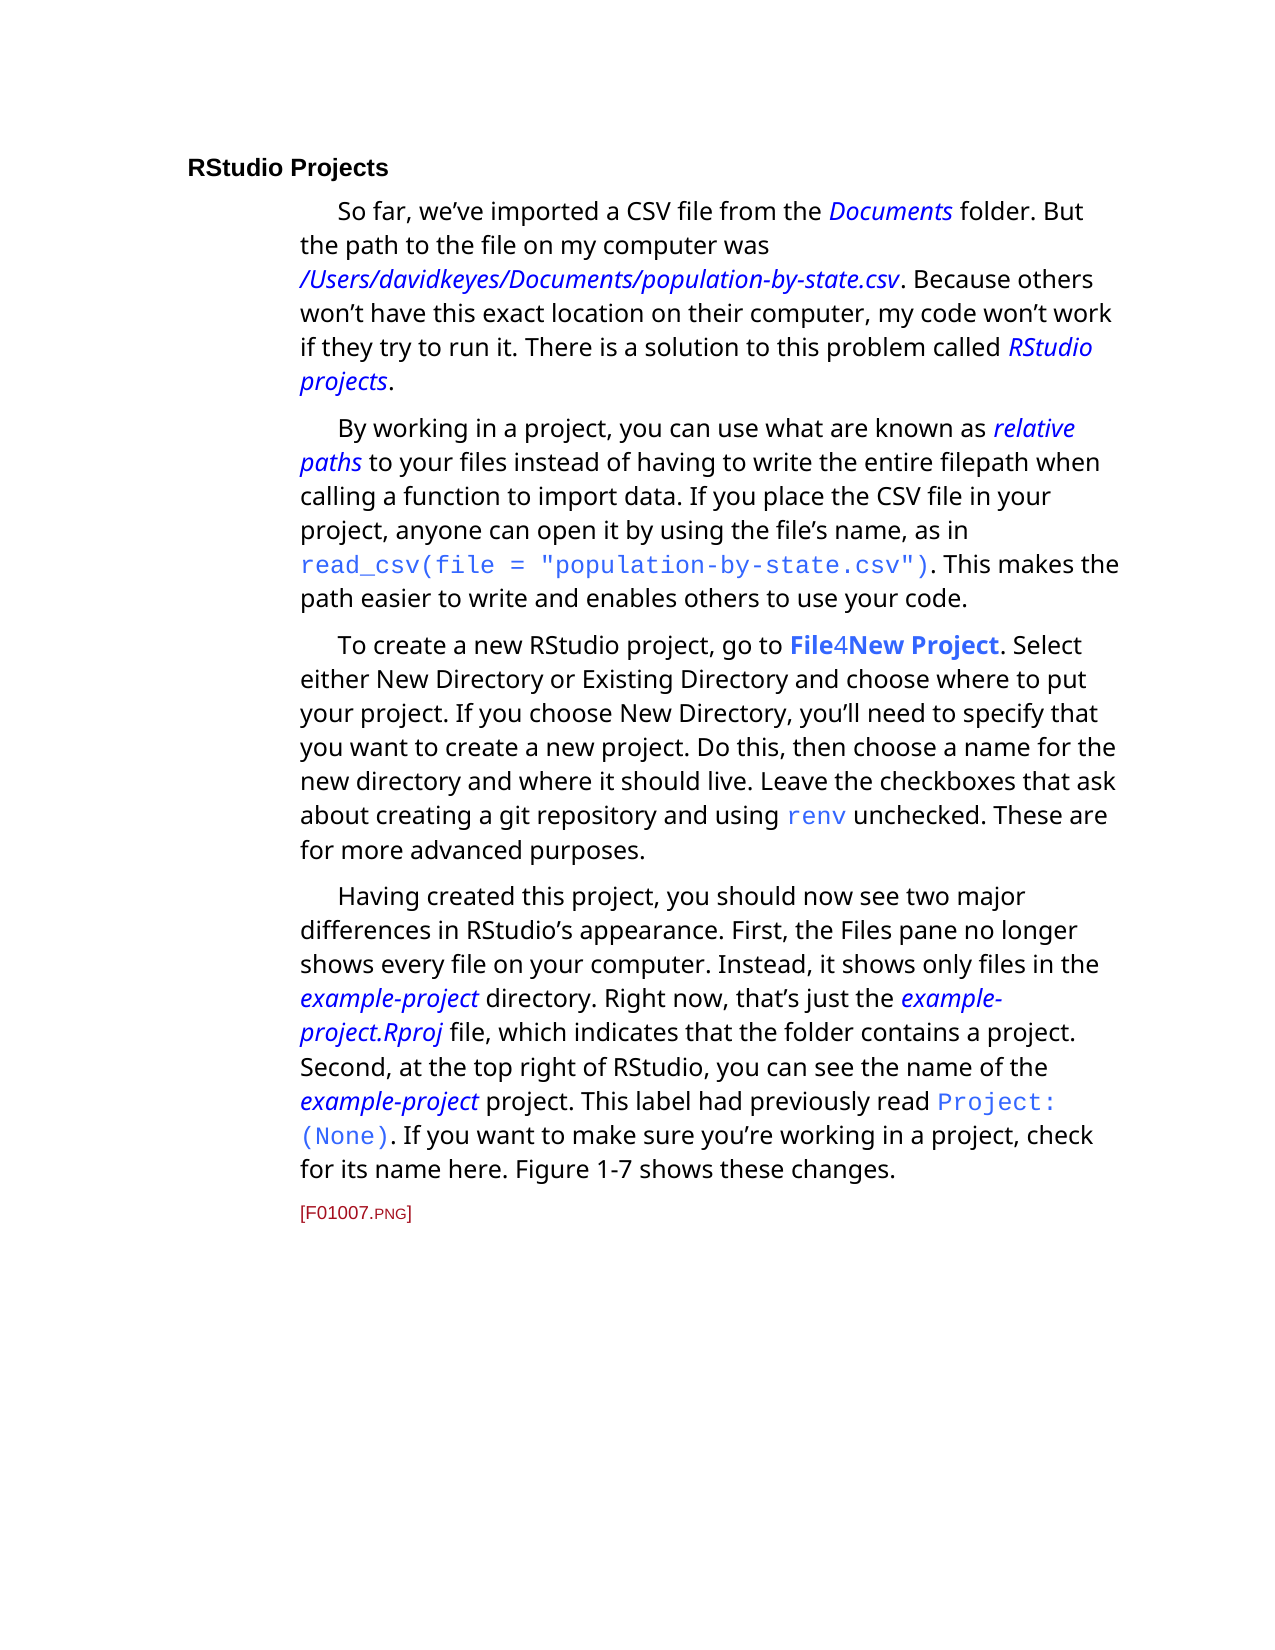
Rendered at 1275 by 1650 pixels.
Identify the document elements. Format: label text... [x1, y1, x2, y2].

text So far, we’ve imported a CSV file from the Documents folder. But the path to the file on my computer was /Users/davidkeyes/Documents/population-by-state.csv. Because others won’t have this exact location on their computer, my code won’t work if they try to run it. There is a solution to this problem called RStudio projects. [300, 194, 1125, 398]
text RStudio Projects [187, 150, 1125, 181]
text Having created this project, you should now see two major differences in RStudio’s appearance. First, the Files pane no longer shows every file on your computer. Instead, it shows only files in the example-project directory. Right now, that’s just the example-project.Rproj file, which indicates that the folder contains a project. Second, at the top right of RStudio, you can see the name of the example-project project. This label had previously read Project: (None). If you want to make sure you’re working in a project, check for its name here. Figure 1-7 shows these changes. [300, 879, 1125, 1186]
text To create a new RStudio project, go to File4New Project. Select either New Directory or Existing Directory and choose where to put your project. If you choose New Directory, you’ll need to specify that you want to create a new project. Do this, then choose a name for the new directory and where it should live. Leave the checkboxes that ask about creating a git repository and using renv unchecked. These are for more advanced purposes. [300, 628, 1125, 866]
text [F01007.png] [300, 1198, 1125, 1223]
text By working in a project, you can use what are known as relative paths to your files instead of having to write the entire filepath when calling a function to import data. If you place the CSV file in your project, anyone can open it by using the file’s name, as in read_csv(file = "population-by-state.csv"). This makes the path easier to write and enables others to use your code. [300, 411, 1125, 615]
